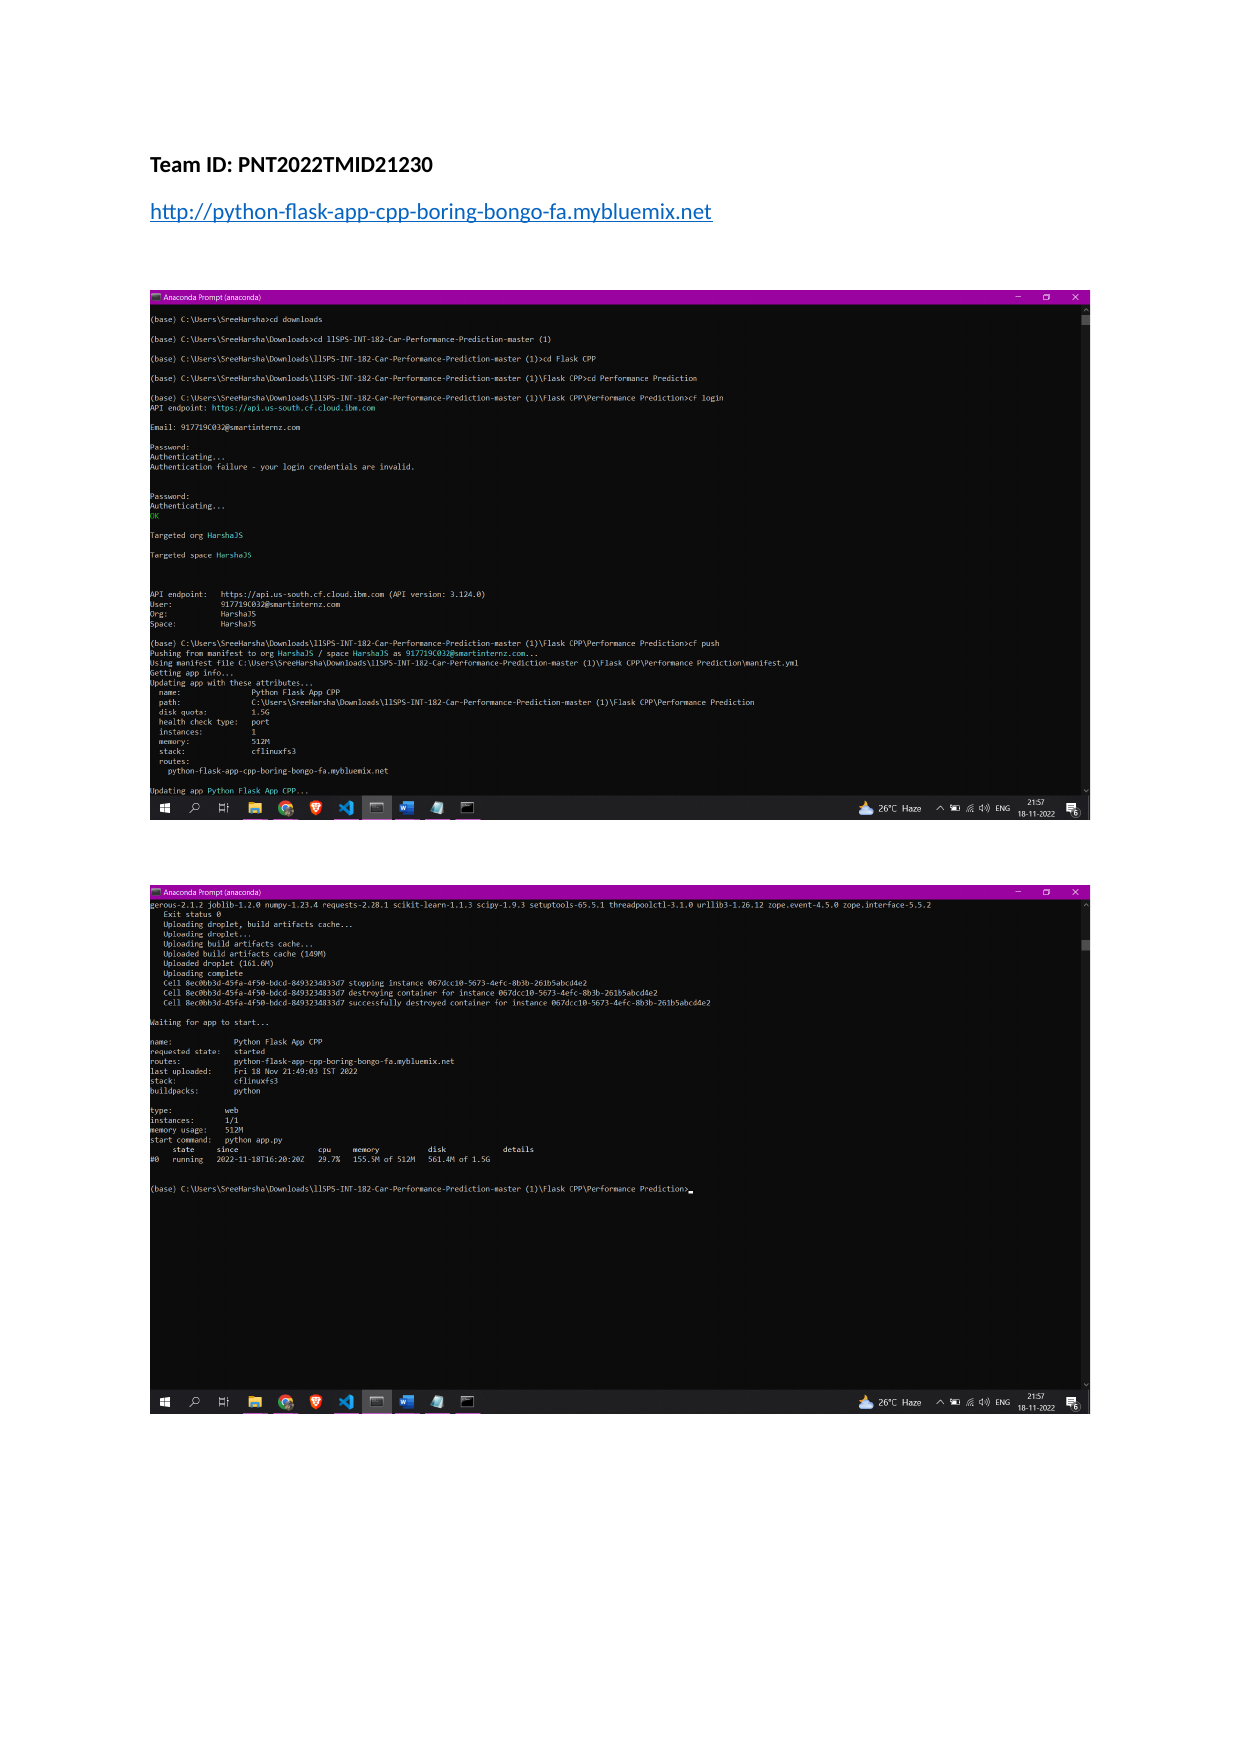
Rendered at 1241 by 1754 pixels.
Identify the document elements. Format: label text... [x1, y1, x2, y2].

picture [150, 885, 1091, 1414]
text http://python-flask-app-cpp-boring-bongo-fa.mybluemix.net [150, 197, 1090, 225]
text Team ID: PNT2022TMID21230 [150, 150, 1090, 178]
picture [150, 290, 1091, 820]
